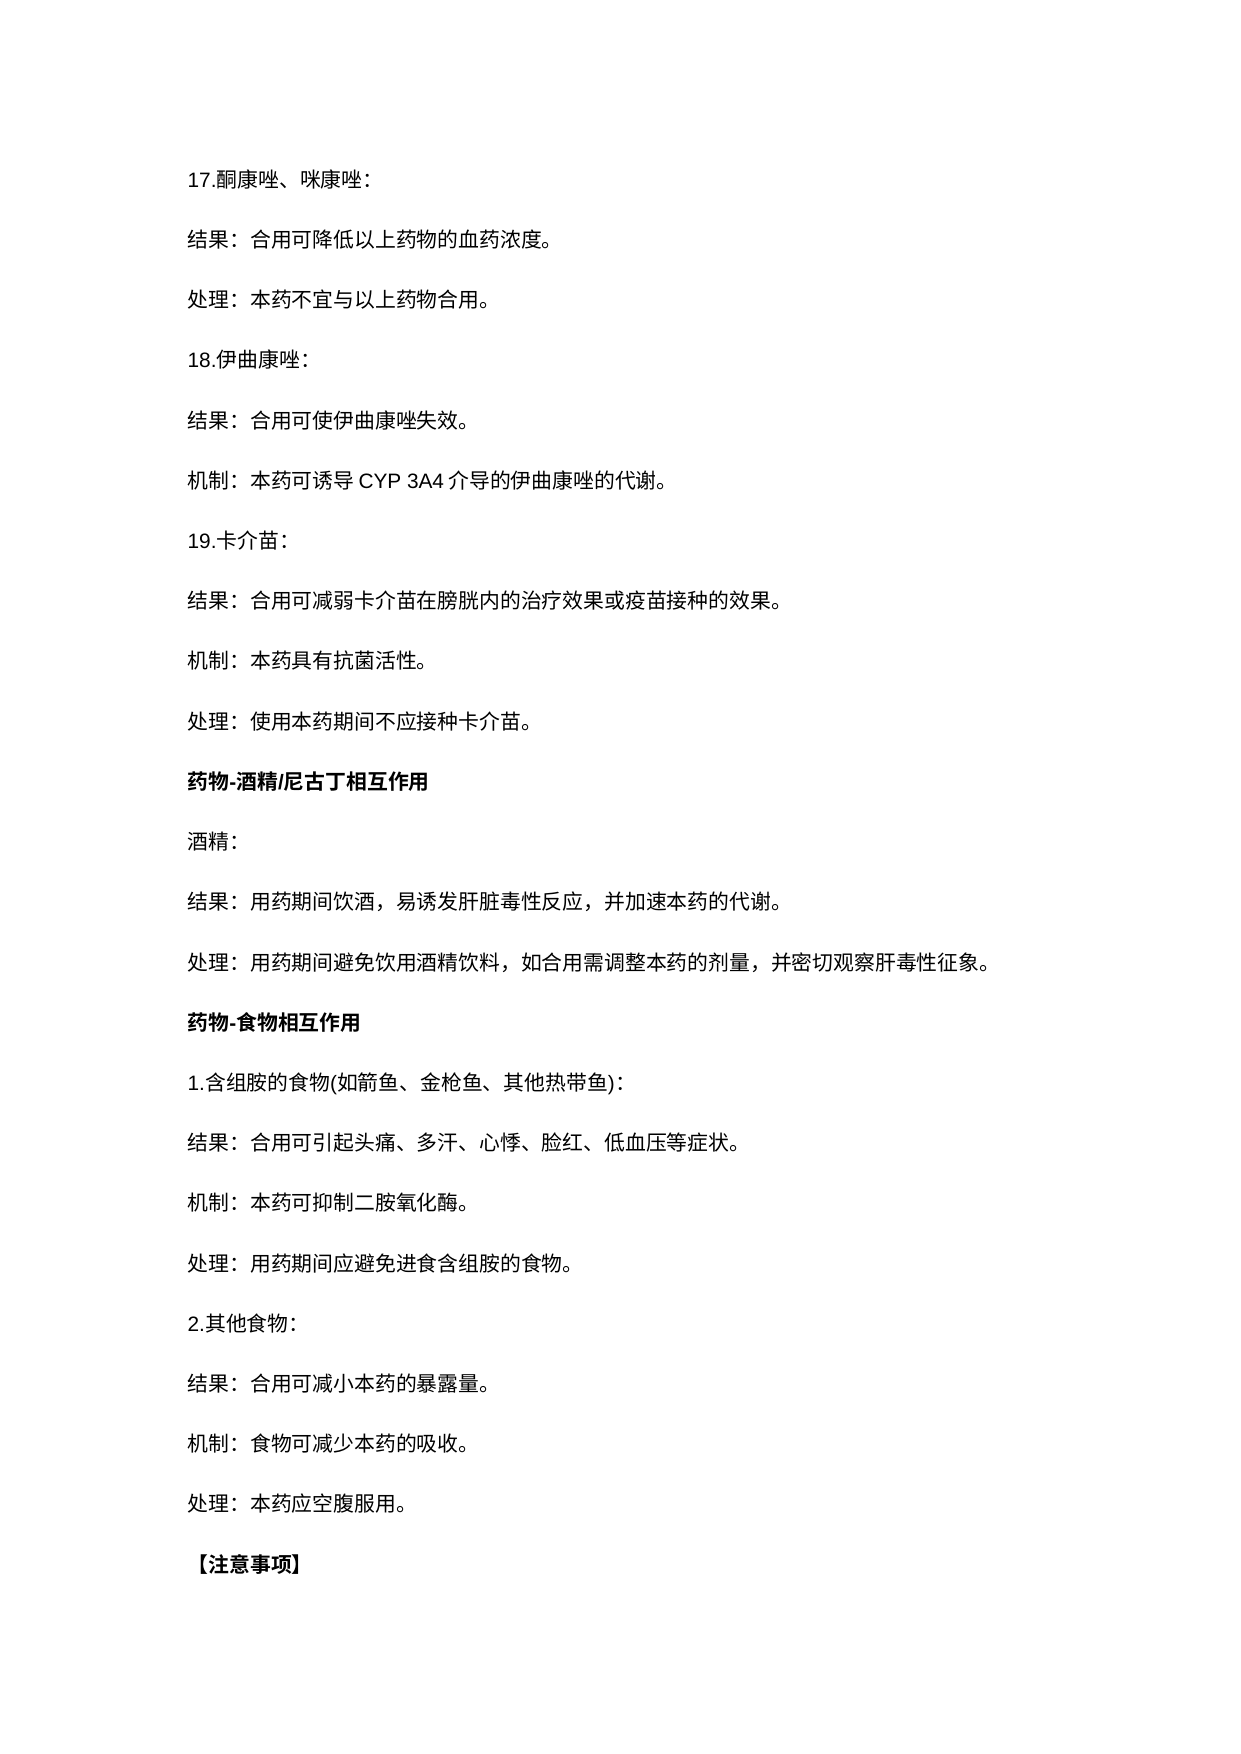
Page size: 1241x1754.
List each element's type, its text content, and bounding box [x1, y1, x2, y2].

text 结果：合用可引起头痛、多汗、心悸、脸红、低血压等症状。 [187, 1125, 1053, 1158]
text 结果：合用可减小本药的暴露量。 [187, 1366, 1053, 1399]
text 机制：本药可抑制二胺氧化酶。 [187, 1186, 1053, 1218]
text 酒精： [187, 824, 1053, 857]
text 结果：合用可使伊曲康唑失效。 [187, 403, 1053, 435]
text 处理：本药不宜与以上药物合用。 [187, 282, 1053, 315]
text 结果：用药期间饮酒，易诱发肝脏毒性反应，并加速本药的代谢。 [187, 884, 1053, 917]
text 18.伊曲康唑： [187, 343, 1053, 375]
text 药物-酒精/尼古丁相互作用 [187, 764, 1053, 797]
text 处理：本药应空腹服用。 [187, 1487, 1053, 1519]
text 处理：使用本药期间不应接种卡介苗。 [187, 704, 1053, 736]
text 17.酮康唑、咪康唑： [187, 162, 1053, 194]
text 结果：合用可减弱卡介苗在膀胱内的治疗效果或疫苗接种的效果。 [187, 583, 1053, 616]
text 19.卡介苗： [187, 523, 1053, 556]
text 药物-食物相互作用 [187, 1005, 1053, 1037]
text 处理：用药期间避免饮用酒精饮料，如合用需调整本药的剂量，并密切观察肝毒性征象。 [187, 945, 1053, 977]
text 机制：本药具有抗菌活性。 [187, 644, 1053, 676]
text 机制：本药可诱导CYP 3A4介导的伊曲康唑的代谢。 [187, 463, 1053, 496]
text 结果：合用可降低以上药物的血药浓度。 [187, 222, 1053, 255]
text 2.其他食物： [187, 1306, 1053, 1338]
text 【注意事项】 [187, 1547, 1053, 1579]
text 1.含组胺的食物(如箭鱼、金枪鱼、其他热带鱼)： [187, 1065, 1053, 1098]
text 处理：用药期间应避免进食含组胺的食物。 [187, 1246, 1053, 1278]
text 机制：食物可减少本药的吸收。 [187, 1426, 1053, 1459]
